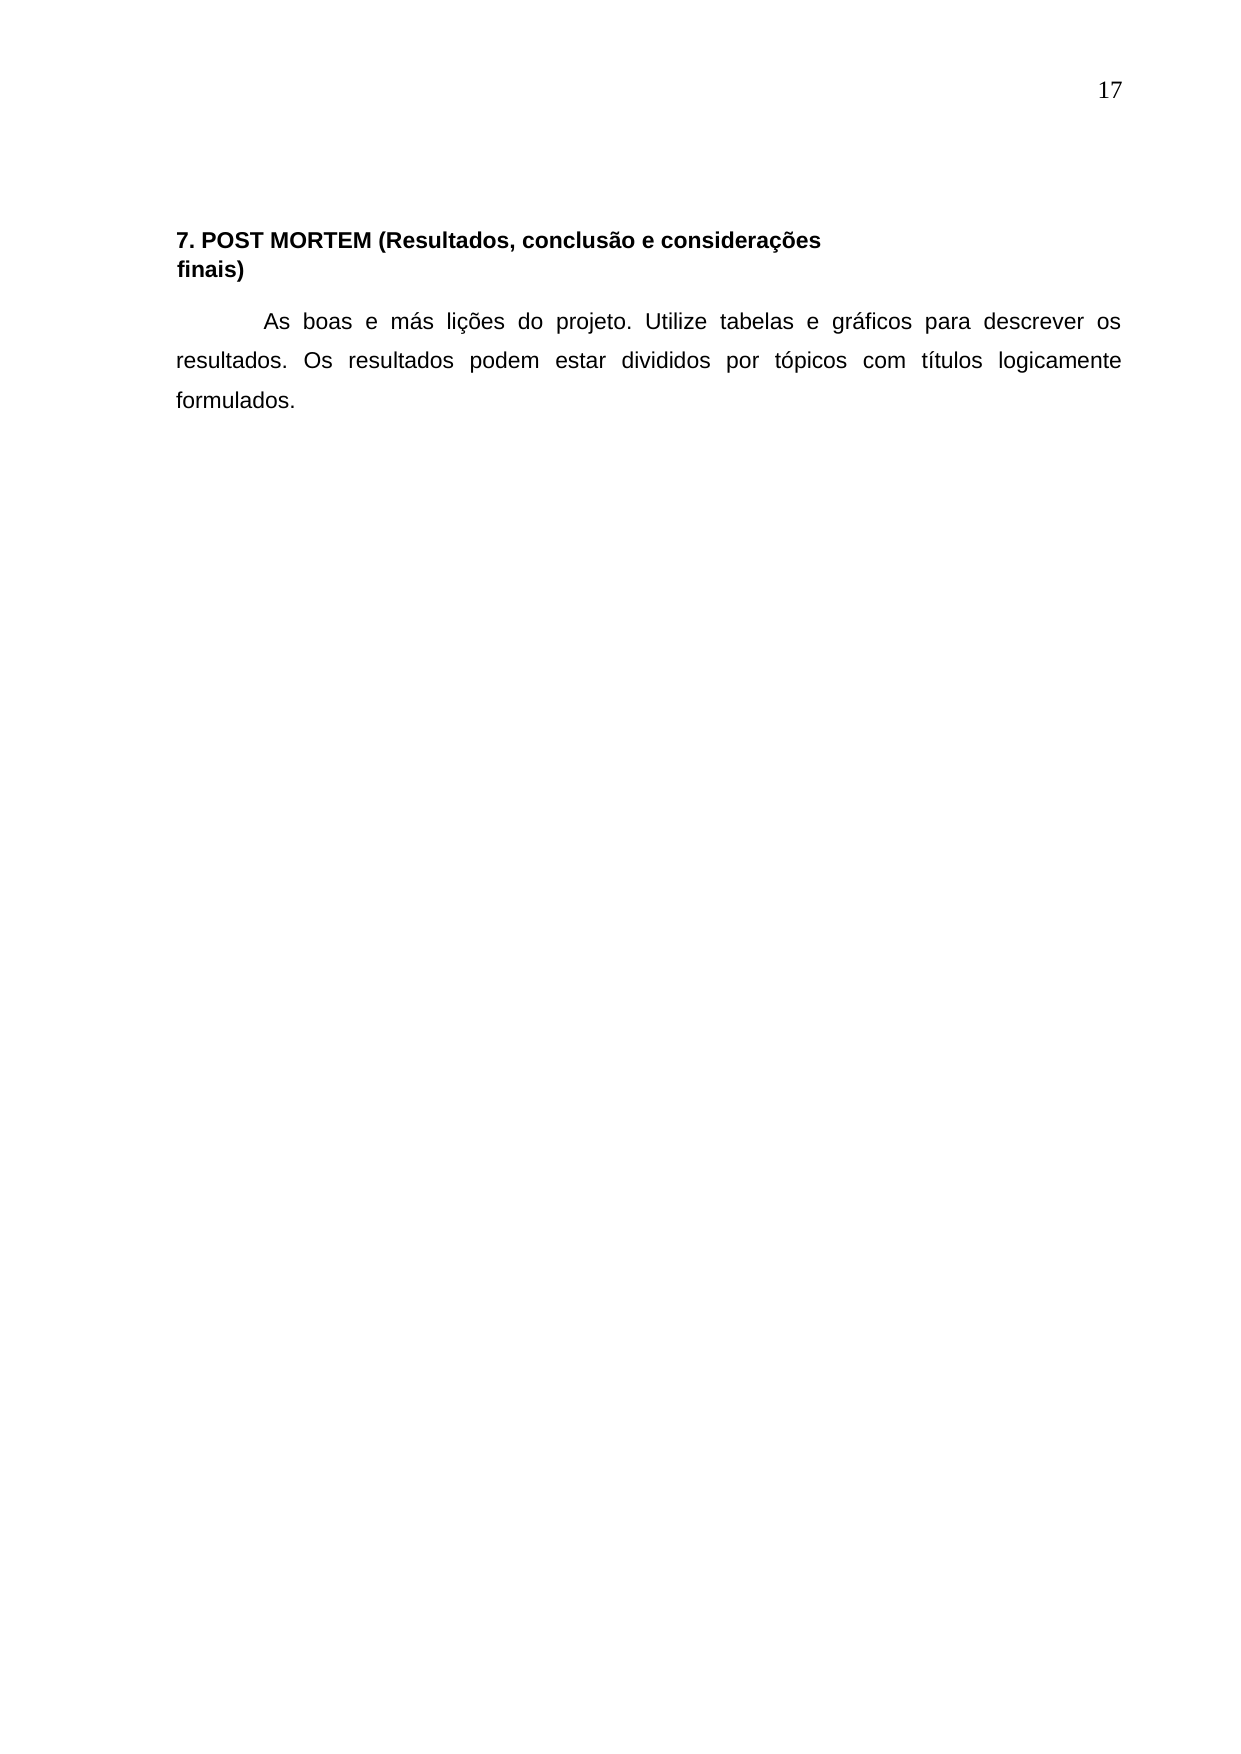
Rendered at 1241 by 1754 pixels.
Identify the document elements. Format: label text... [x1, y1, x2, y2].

text As boas e más lições do projeto. Utilize tabelas e gráficos para descrever os resultados. Os resultados podem estar divididos por tópicos com títulos logicamente formulados. [176, 308, 1122, 413]
subtitle 7. POST MORTEM (Resultados, conclusão e considerações finais) [176, 227, 846, 282]
